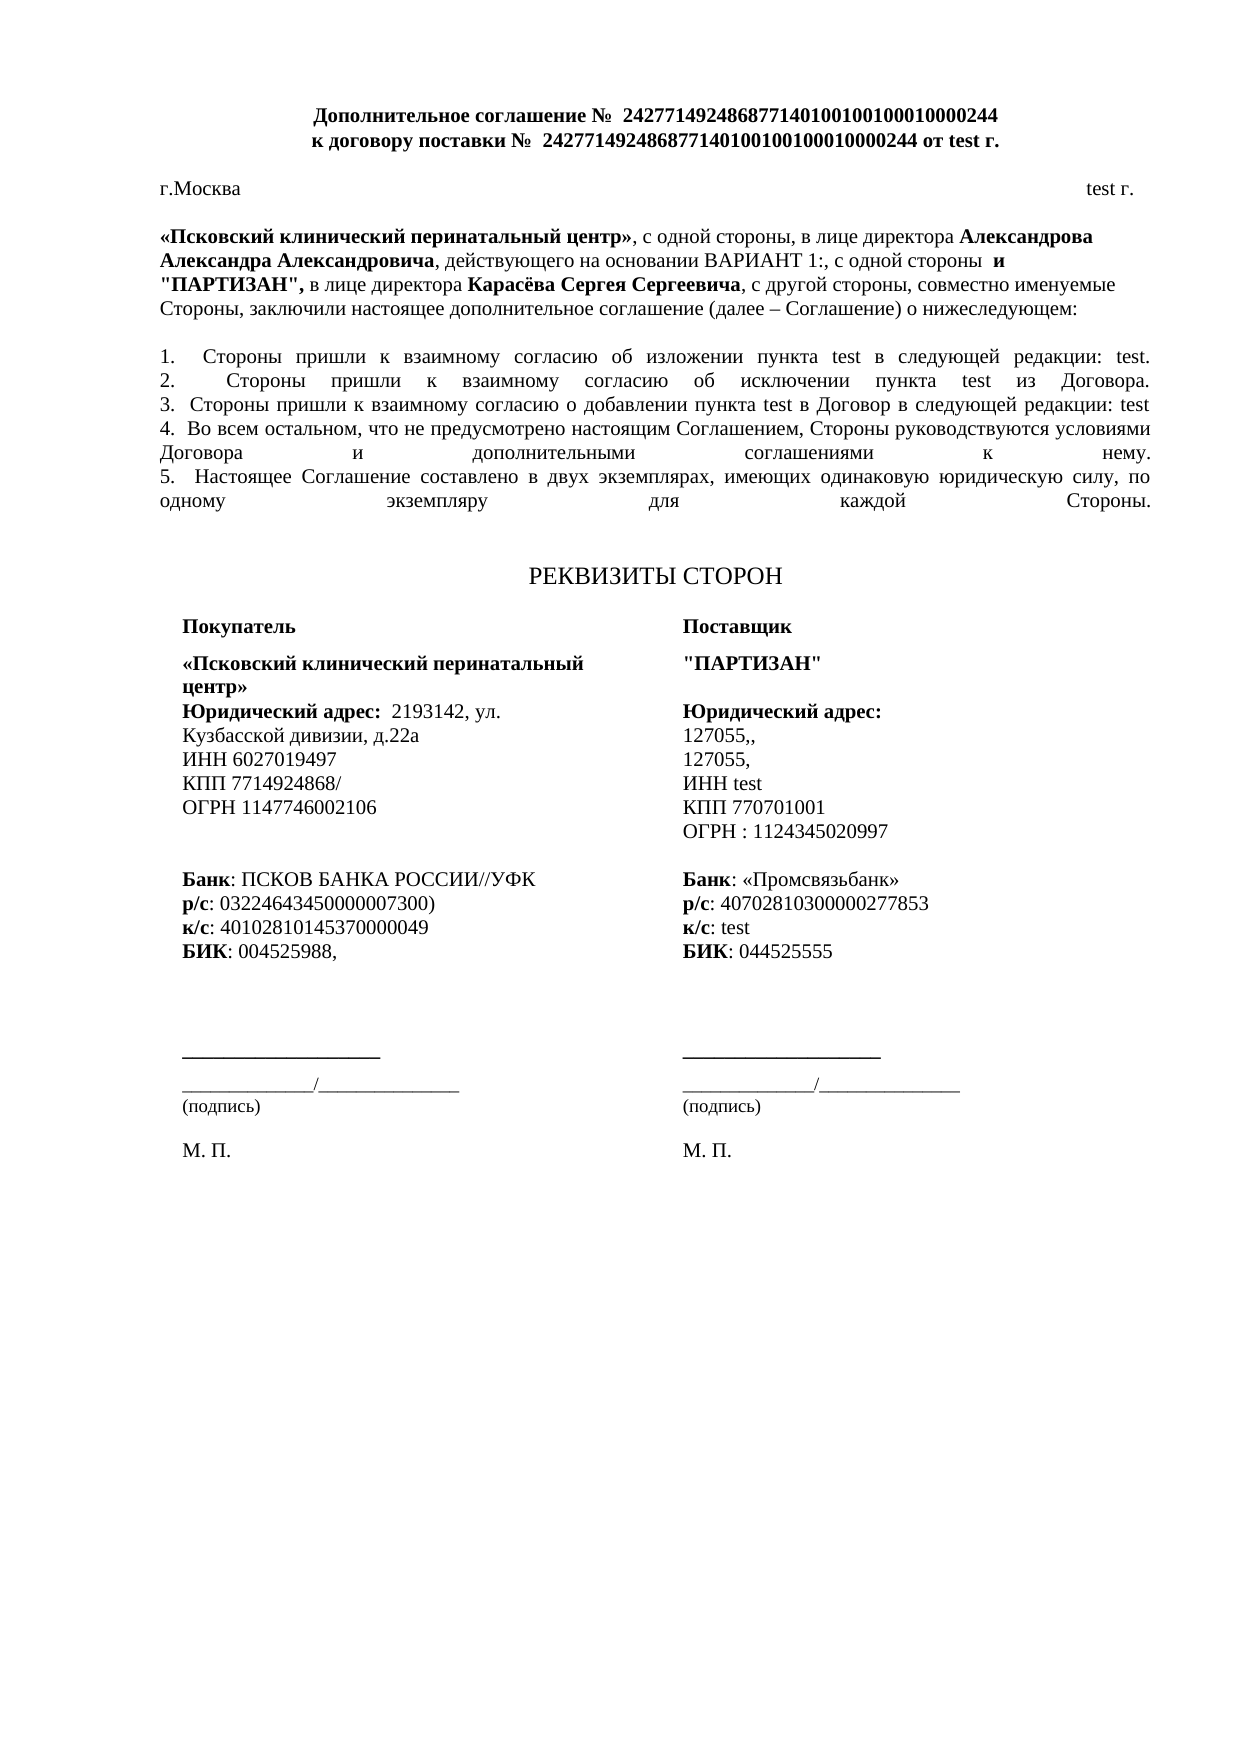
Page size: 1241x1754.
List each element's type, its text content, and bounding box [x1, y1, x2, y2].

text 1. Стороны пришли к взаимному согласию об изложении пункта test в следующей редакции: test. 2. Стороны пришли к взаимному согласию об исключении пункта test из Договора. 3. Стороны пришли к взаимному согласию о добавлении пункта test в Договор в следующей редакции: test 4. Во всем остальном, что не предусмотрено настоящим Соглашением, Стороны руководствуются условиями Договора и дополнительными соглашениями к нему. 5. Настоящее Соглашение составлено в двух экземплярах, имеющих одинаковую юридическую силу, по одному экземпляру для каждой Стороны. [159, 344, 1152, 537]
text к договору поставки № 242771492486877140100100100010000244 от test г. [159, 127, 1152, 152]
text «Псковский клинический перинатальный центр», с одной стороны, в лице директора Александрова Александра Александровича, действующего на основании ВАРИАНТ 1:, с одной стороны и "ПАРТИЗАН", в лице директора Карасёва Сергея Сергеевича, с другой стороны, совместно именуемые Стороны, заключили настоящее дополнительное соглашение (далее – Соглашение) о нижеследующем: [159, 224, 1152, 320]
text г.Москва test г. [159, 176, 1152, 200]
text Дополнительное соглашение № 242771492486877140100100100010000244 [159, 103, 1152, 127]
table_header РЕКВИЗИТЫ СТОРОН [160, 544, 1151, 1168]
